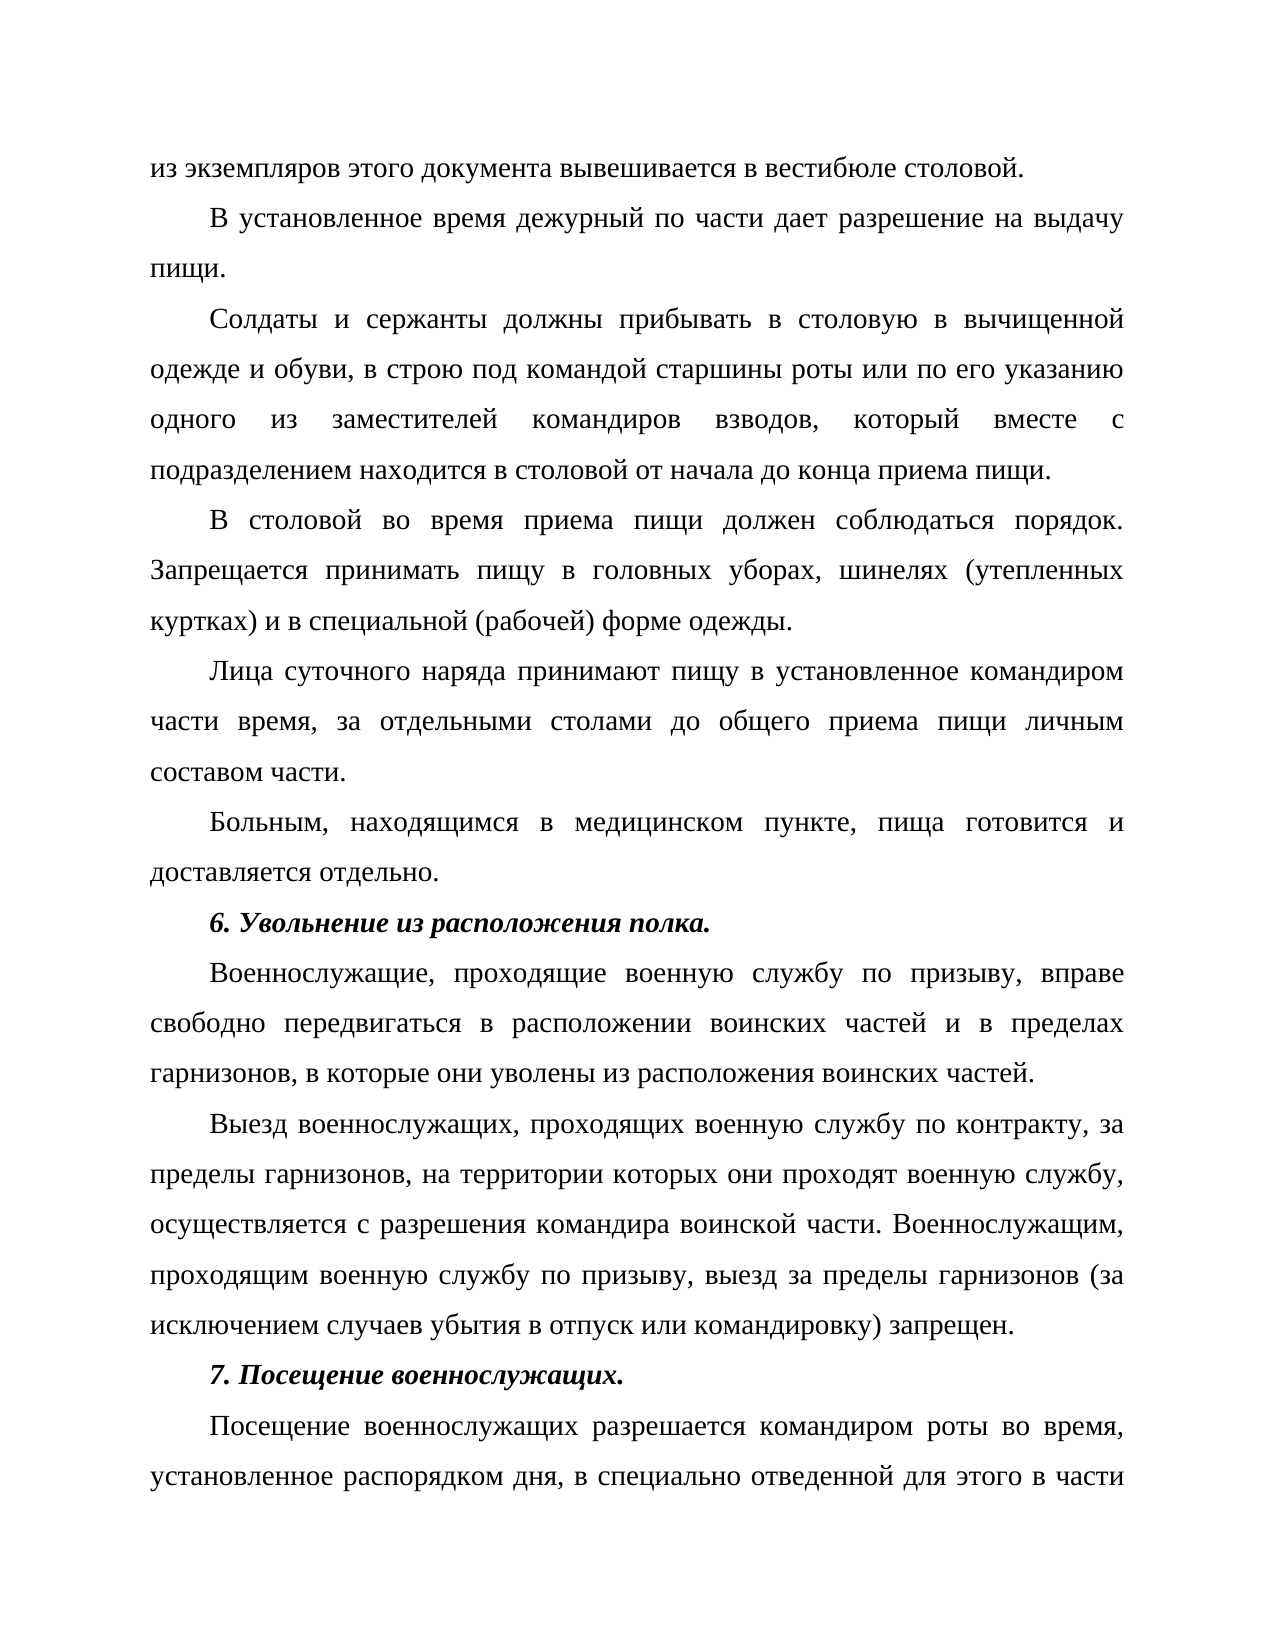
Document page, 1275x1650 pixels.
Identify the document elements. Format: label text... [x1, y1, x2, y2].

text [150, 150, 1125, 183]
text В столовой во время приема пищи должен соблюдаться порядок. Запрещается принимать пищу в головных уборах, шинелях (утепленных куртках) и в специальной (рабочей) форме одежды. [150, 502, 1125, 636]
text Больным, находящимся в медицинском пункте, пища готовится и доставляется отдельно. [150, 804, 1125, 888]
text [150, 1408, 1125, 1492]
text Лица суточного наряда принимают пищу в установленное командиром части время, за отдельными столами до общего приема пищи личным составом части. [150, 653, 1125, 787]
text Солдаты и сержанты должны прибывать в столовую в вычищенной одежде и обуви, в строю под командой старшины роты или по его указанию одного из заместителей командиров взводов, который вместе с подразделением находится в столовой от начала до конца приема пищи. [150, 301, 1125, 485]
text Военнослужащие, проходящие военную службу по призыву, вправе свободно передвигаться в расположении воинских частей и в пределах гарнизонов, в которые они уволены из расположения воинских частей. [150, 955, 1125, 1089]
text 6. Увольнение из расположения полка. [150, 905, 1125, 938]
text 7. Посещение военнослужащих. [150, 1357, 1125, 1391]
text Выезд военнослужащих, проходящих военную службу по контракту, за пределы гарнизонов, на территории которых они проходят военную службу, осуществляется с разрешения командира воинской части. Военнослужащим, проходящим военную службу по призыву, выезд за пределы гарнизонов (за исключением случаев убытия в отпуск или командировку) запрещен. [150, 1106, 1125, 1341]
text В установленное время дежурный по части дает разрешение на выдачу пищи. [150, 200, 1125, 284]
